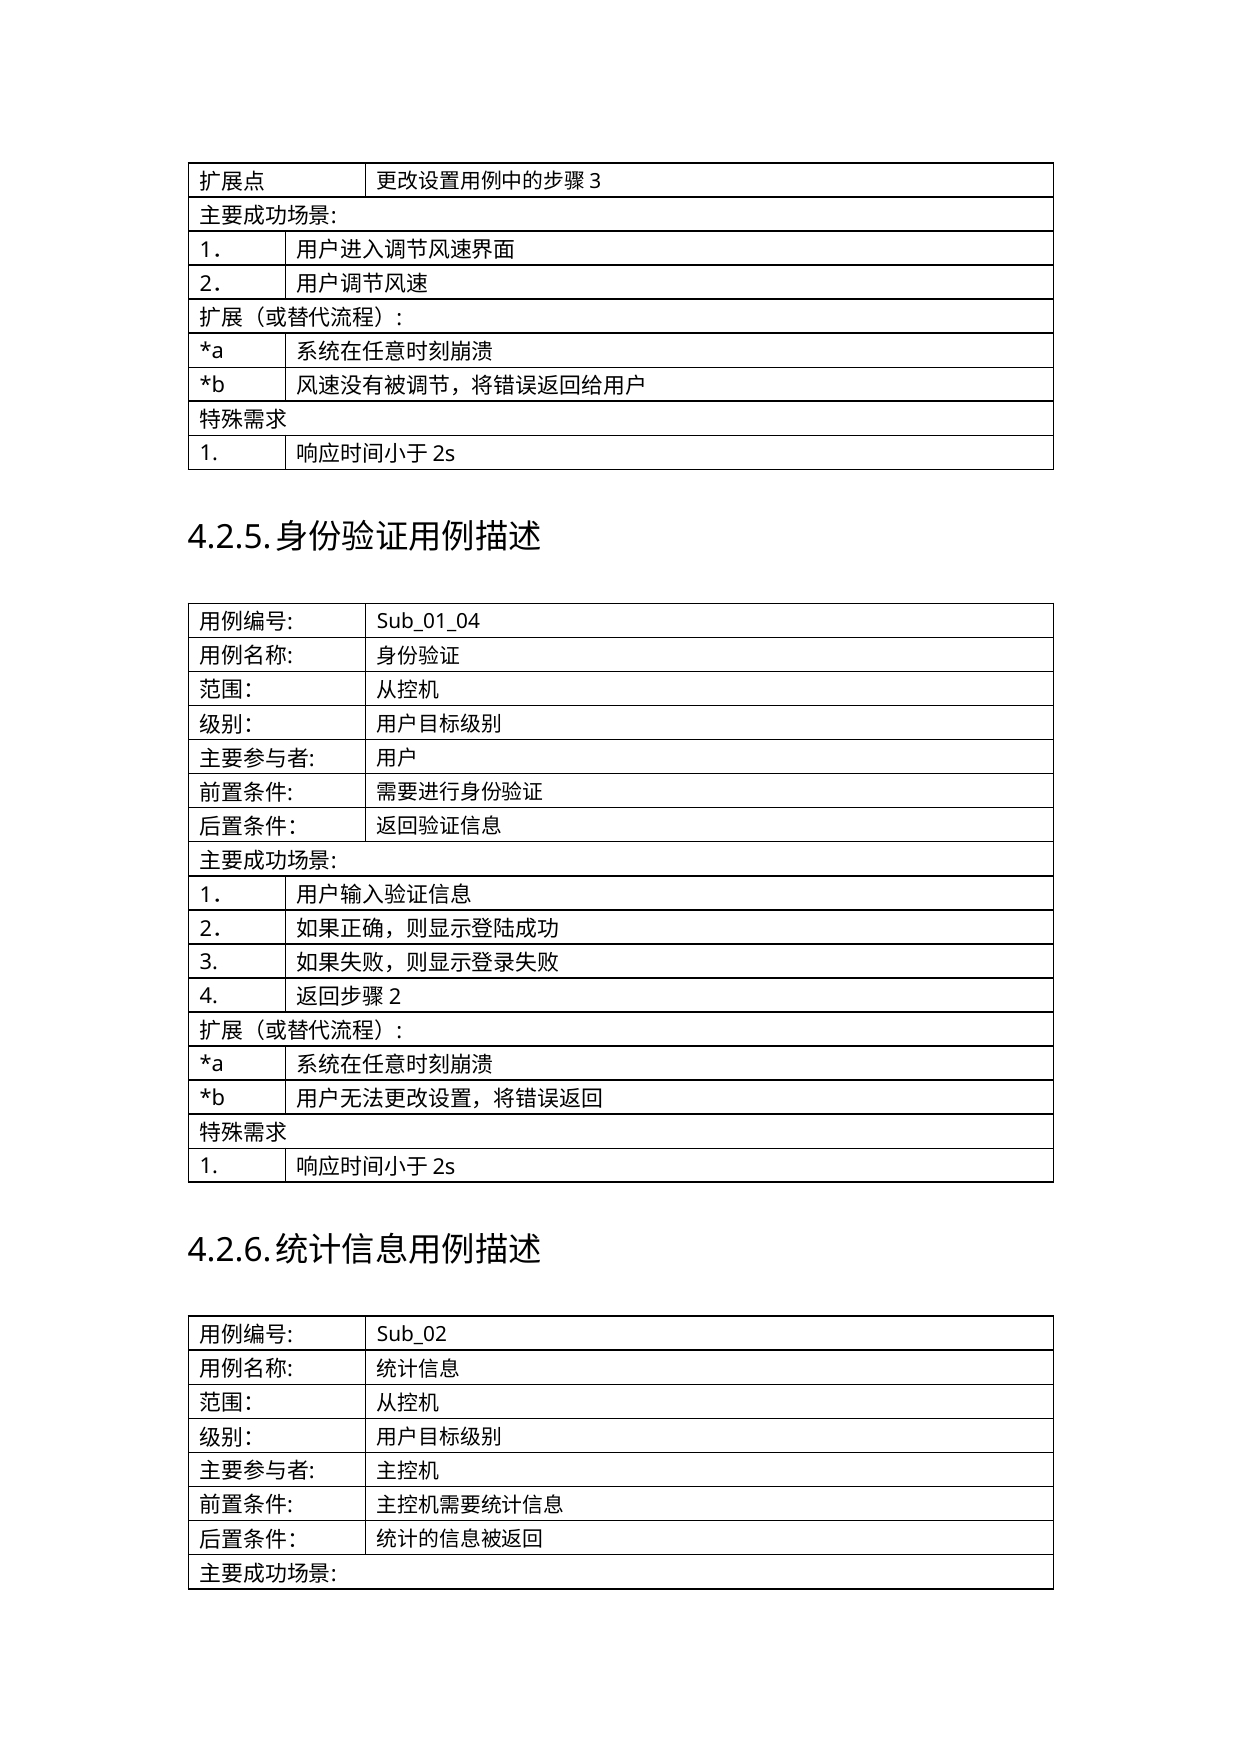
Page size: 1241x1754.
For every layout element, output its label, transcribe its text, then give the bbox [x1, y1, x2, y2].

table_cell *a [189, 1047, 285, 1079]
table_cell 统计的信息被返回 [366, 1521, 1053, 1554]
table_cell 级别： [189, 1419, 365, 1452]
table_cell 主要参与者: [189, 1453, 365, 1486]
table_cell 用例名称: [189, 1351, 365, 1383]
table_cell 用户目标级别 [366, 706, 1053, 739]
table_cell 1． [189, 877, 285, 909]
table_cell 用户目标级别 [366, 1419, 1053, 1452]
table_cell 范围： [189, 672, 365, 704]
table_cell *b [189, 368, 285, 400]
table_header 用例编号: [189, 604, 365, 636]
table_cell 如果正确，则显示登陆成功 [286, 911, 1053, 943]
table_cell 前置条件: [189, 774, 365, 807]
table_cell *b [189, 1081, 285, 1113]
table_cell 用户无法更改设置，将错误返回 [286, 1081, 1053, 1113]
table_cell 系统在任意时刻崩溃 [286, 1047, 1053, 1079]
table_cell 响应时间小于2s [286, 1149, 1053, 1181]
table_cell 用户调节风速 [286, 266, 1053, 298]
table_cell 2． [189, 266, 285, 298]
table_cell 主控机需要统计信息 [366, 1487, 1053, 1520]
table_header Sub_02 [366, 1317, 1053, 1349]
table_cell 扩展（或替代流程）: [189, 1013, 1053, 1045]
table_cell 后置条件： [189, 1521, 365, 1554]
table_cell 响应时间小于2s [286, 436, 1053, 468]
table_cell 用户输入验证信息 [286, 877, 1053, 909]
table_cell 级别： [189, 706, 365, 739]
table_cell 特殊需求 [189, 1115, 1053, 1147]
table_cell 1. [189, 1149, 285, 1181]
subtitle 身份验证用例描述 [187, 502, 1053, 567]
table_cell 前置条件: [189, 1487, 365, 1520]
table_cell 1. [189, 436, 285, 468]
table_cell 返回步骤2 [286, 979, 1053, 1011]
table_cell 主要成功场景: [189, 842, 1053, 875]
table_cell 1． [189, 232, 285, 264]
table_cell 4. [189, 979, 285, 1011]
table_cell 需要进行身份验证 [366, 774, 1053, 807]
table_cell 3. [189, 945, 285, 977]
table_cell 如果失败，则显示登录失败 [286, 945, 1053, 977]
table_cell 返回验证信息 [366, 808, 1053, 841]
table_cell 主要参与者: [189, 740, 365, 773]
table_cell 更改设置用例中的步骤3 [366, 164, 1053, 196]
table_cell 特殊需求 [189, 402, 1053, 434]
table_cell 主控机 [366, 1453, 1053, 1486]
table_cell 从控机 [366, 672, 1053, 704]
table_header 用例编号: [189, 1317, 365, 1349]
table_cell 扩展（或替代流程）: [189, 300, 1053, 332]
table_cell 扩展点 [189, 164, 365, 196]
table_cell 用例名称: [189, 638, 365, 671]
subtitle 统计信息用例描述 [187, 1215, 1053, 1280]
table_header Sub_01_04 [366, 604, 1053, 636]
table_cell *a [189, 334, 285, 366]
table_cell 用户进入调节风速界面 [286, 232, 1053, 264]
table_cell 2． [189, 911, 285, 943]
table_cell 系统在任意时刻崩溃 [286, 334, 1053, 366]
table_cell 风速没有被调节，将错误返回给用户 [286, 368, 1053, 400]
table_cell 用户 [366, 740, 1053, 773]
table_cell 主要成功场景: [189, 198, 1053, 230]
table_cell 主要成功场景: [189, 1555, 1053, 1588]
table_cell 后置条件： [189, 808, 365, 841]
table_cell 范围： [189, 1385, 365, 1417]
table_cell 统计信息 [366, 1351, 1053, 1383]
table_cell 身份验证 [366, 638, 1053, 671]
table_cell 从控机 [366, 1385, 1053, 1417]
